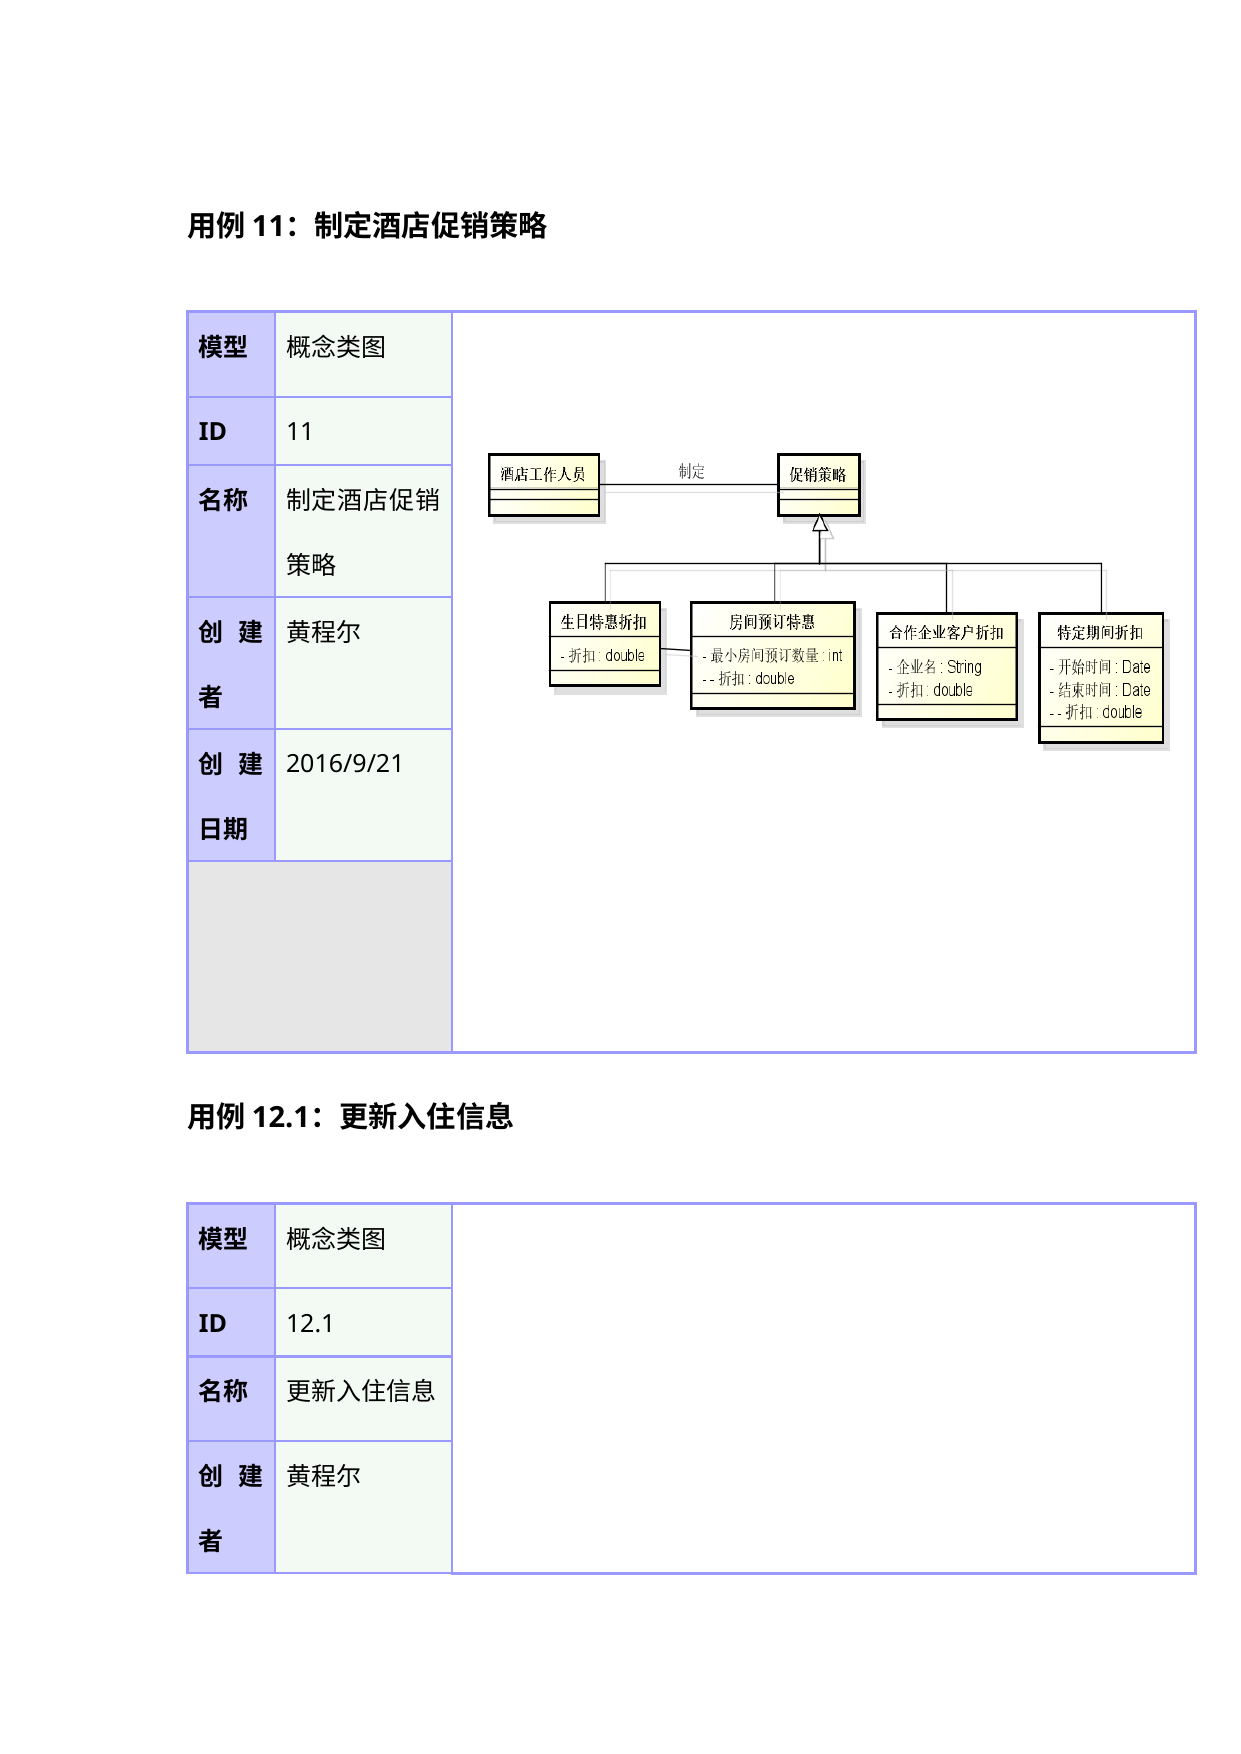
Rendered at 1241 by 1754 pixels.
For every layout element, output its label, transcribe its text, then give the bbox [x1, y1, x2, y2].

table_cell 创建者 [189, 598, 274, 728]
picture [463, 443, 1185, 781]
table_cell 11 [276, 398, 451, 464]
table_cell 更新入住信息 [276, 1358, 451, 1440]
table_header 模型 [189, 313, 274, 396]
table_header 模型 [189, 1205, 274, 1287]
table_header 概念类图 [276, 1205, 451, 1287]
table_cell 制定酒店促销策略 [276, 466, 451, 596]
table_cell ID [189, 1289, 274, 1355]
table_cell 黄程尔 [276, 1442, 451, 1572]
table_cell ID [189, 398, 274, 464]
subtitle 用例11：制定酒店促销策略 [187, 191, 1053, 256]
table_cell 名称 [189, 1358, 274, 1440]
table_cell [189, 862, 451, 1051]
table_header 概念类图 [276, 313, 451, 396]
table_header [453, 313, 1194, 1051]
table_cell 名称 [189, 466, 274, 596]
table_cell 黄程尔 [276, 598, 451, 728]
subtitle 用例12.1：更新入住信息 [187, 1083, 1053, 1148]
table_cell 创建者 [189, 1442, 274, 1572]
table_cell 12.1 [276, 1289, 451, 1355]
table_cell 创建日期 [189, 730, 274, 860]
table_header [453, 1205, 1194, 1572]
table_cell 2016/9/21 [276, 730, 451, 860]
